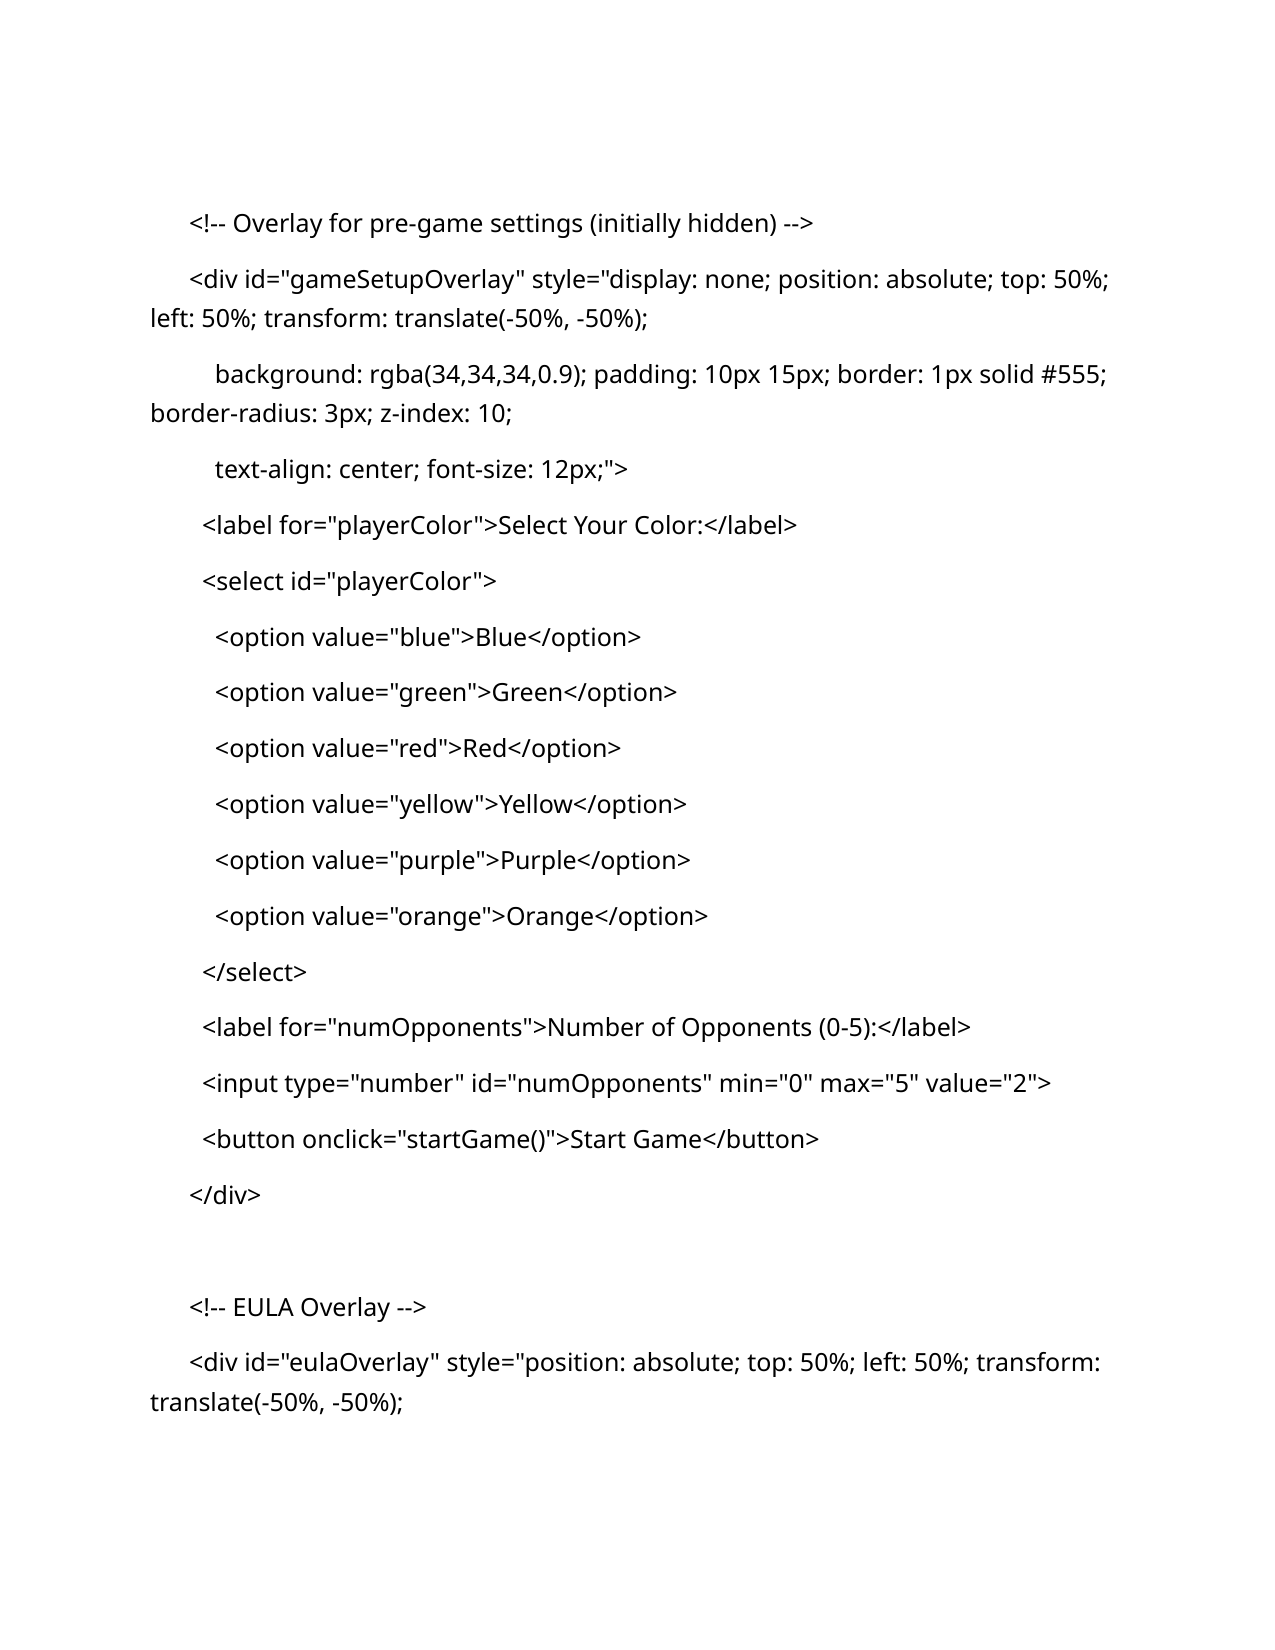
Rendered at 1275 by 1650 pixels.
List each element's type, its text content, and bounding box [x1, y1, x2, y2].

text <div id="gameSetupOverlay" style="display: none; position: absolute; top: 50%; left: 50%; transform: translate(-50%, -50%); [150, 262, 1125, 335]
text <select id="playerColor"> [150, 563, 1125, 597]
text <button onclick="startGame()">Start Game</button> [150, 1122, 1125, 1156]
text <!-- EULA Overlay --> [150, 1289, 1125, 1323]
text <div id="eulaOverlay" style="position: absolute; top: 50%; left: 50%; transform: translate(-50%, -50%); [150, 1345, 1125, 1418]
text <option value="orange">Orange</option> [150, 898, 1125, 932]
text <option value="blue">Blue</option> [150, 619, 1125, 653]
text <option value="green">Green</option> [150, 675, 1125, 709]
text </select> [150, 954, 1125, 988]
text <!-- Overlay for pre-game settings (initially hidden) --> [150, 206, 1125, 240]
text </div> [150, 1177, 1125, 1212]
text <label for="numOpponents">Number of Opponents (0-5):</label> [150, 1010, 1125, 1044]
text <option value="yellow">Yellow</option> [150, 787, 1125, 821]
text text-align: center; font-size: 12px;"> [150, 452, 1125, 486]
text <option value="red">Red</option> [150, 731, 1125, 765]
text background: rgba(34,34,34,0.9); padding: 10px 15px; border: 1px solid #555; border-radius: 3px; z-index: 10; [150, 357, 1125, 430]
text <input type="number" id="numOpponents" min="0" max="5" value="2"> [150, 1066, 1125, 1100]
text <option value="purple">Purple</option> [150, 842, 1125, 877]
text <label for="playerColor">Select Your Color:</label> [150, 507, 1125, 542]
